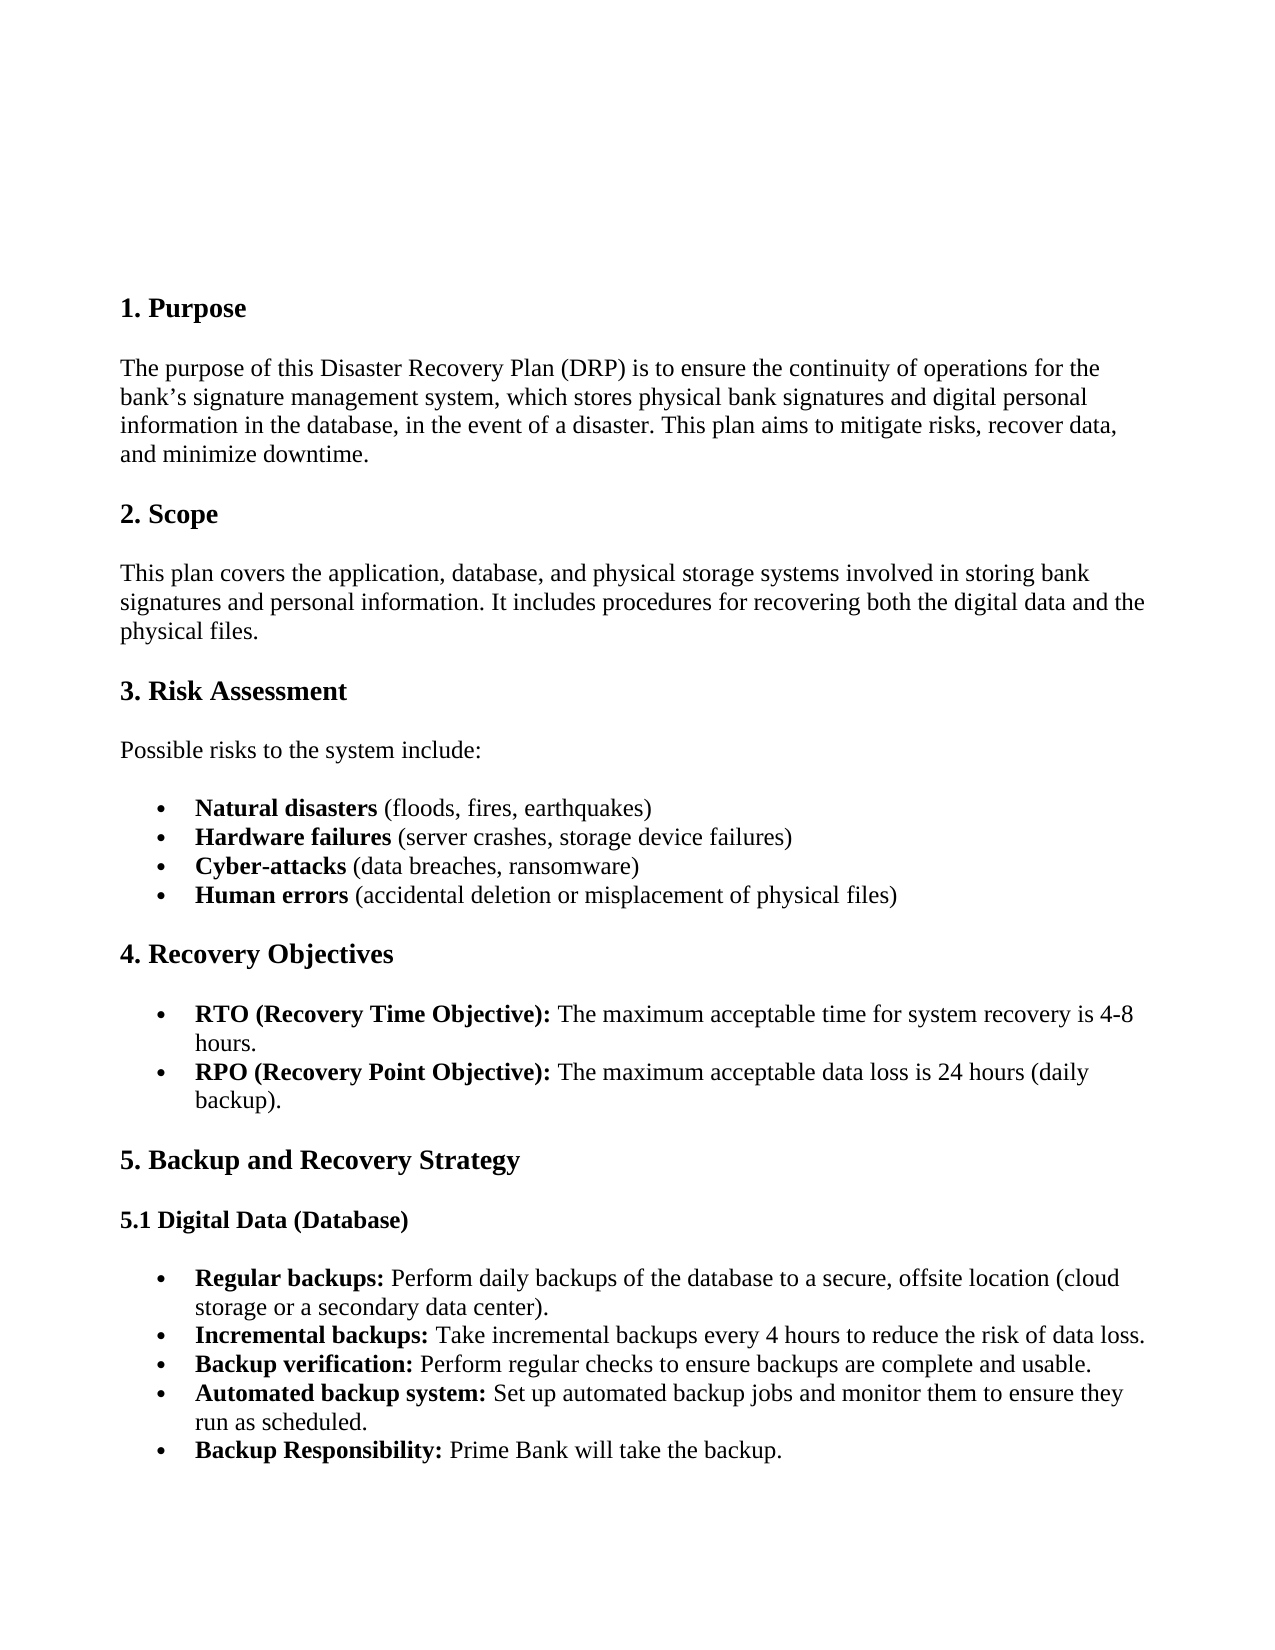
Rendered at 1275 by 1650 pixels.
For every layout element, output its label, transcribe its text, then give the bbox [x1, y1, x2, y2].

text This plan covers the application, database, and physical storage systems involved in storing bank signatures and personal information. It includes procedures for recovering both the digital data and the physical files. [120, 558, 1155, 645]
list Regular backups: Perform daily backups of the database to a secure, offsite location (cloud storage or a secondary data center). [157, 1263, 1155, 1320]
text 3. Risk Assessment [120, 674, 1155, 706]
text Possible risks to the system include: [120, 736, 1155, 764]
list RTO (Recovery Time Objective): The maximum acceptable time for system recovery is 4-8 hours. [157, 999, 1155, 1057]
text 1. Purpose [120, 291, 1155, 324]
list Natural disasters (floods, fires, earthquakes) [157, 793, 1155, 822]
list Cyber-attacks (data breaches, ransomware) [157, 851, 1155, 880]
text 5. Backup and Recovery Strategy [120, 1143, 1155, 1176]
text 2. Scope [120, 497, 1155, 529]
text 4. Recovery Objectives [120, 938, 1155, 970]
list RPO (Recovery Point Objective): The maximum acceptable data loss is 24 hours (daily backup). [157, 1057, 1155, 1114]
list Automated backup system: Set up automated backup jobs and monitor them to ensure they run as scheduled. [157, 1378, 1155, 1435]
list Hardware failures (server crashes, storage device failures) [157, 822, 1155, 851]
list Backup verification: Perform regular checks to ensure backups are complete and usable. [157, 1349, 1155, 1378]
text 5.1 Digital Data (Database) [120, 1205, 1155, 1234]
list Incremental backups: Take incremental backups every 4 hours to reduce the risk of data loss. [157, 1320, 1155, 1349]
text The purpose of this Disaster Recovery Plan (DRP) is to ensure the continuity of operations for the bank’s signature management system, which stores physical bank signatures and digital personal information in the database, in the event of a disaster. This plan aims to mitigate risks, recover data, and minimize downtime. [120, 353, 1155, 468]
list Human errors (accidental deletion or misplacement of physical files) [157, 880, 1155, 908]
list Backup Responsibility: Prime Bank will take the backup. [157, 1435, 1155, 1464]
